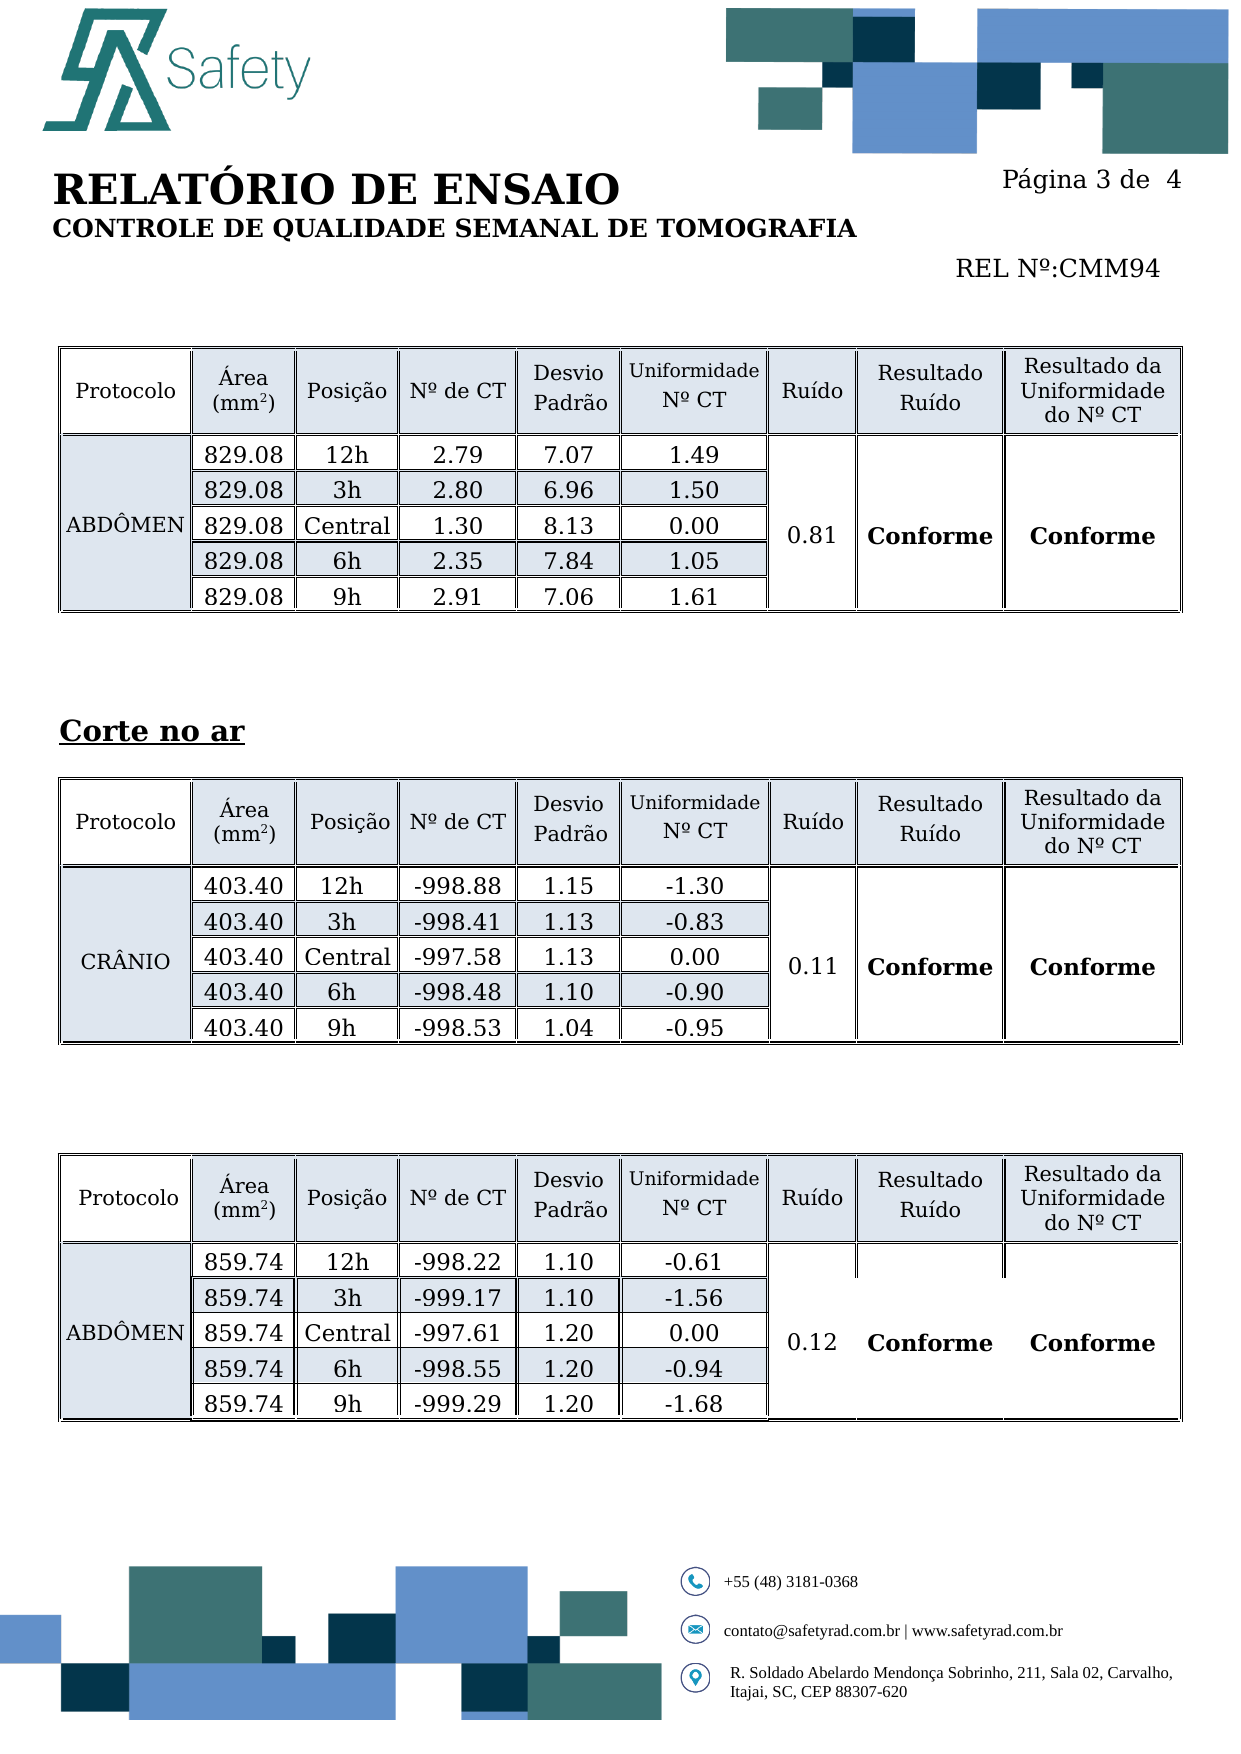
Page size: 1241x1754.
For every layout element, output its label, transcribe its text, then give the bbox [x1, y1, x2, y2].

table_cell Central [297, 507, 397, 539]
table_cell 1.20 [519, 1313, 618, 1347]
table_cell 0.81 [768, 436, 856, 610]
table_header Uniformidade Nº CT [620, 778, 770, 864]
table_header Área (mm2) [192, 780, 295, 864]
table_cell 2.91 [399, 575, 517, 610]
table_cell -1.30 [622, 868, 768, 900]
table_cell 1.20 [517, 1384, 620, 1418]
table_cell 9h [295, 575, 399, 610]
table_cell 2.79 [400, 436, 515, 468]
table_header Nº de CT [399, 347, 517, 433]
table_cell 6h [297, 974, 397, 1006]
table_header Ruído [770, 780, 856, 864]
table_cell 9h [295, 1006, 399, 1041]
table_cell 6.96 [518, 472, 619, 504]
table_cell -998.88 [400, 868, 515, 900]
table_cell -998.48 [400, 974, 515, 1006]
table_cell Conforme [856, 1241, 1004, 1418]
table_cell 829.08 [192, 578, 295, 610]
table_header Nº de CT [399, 1154, 517, 1241]
table_cell 859.74 [193, 1244, 294, 1276]
table_header Resultado Ruído [856, 347, 1004, 433]
table_cell 7.07 [518, 436, 619, 468]
table_cell -0.90 [622, 974, 768, 1006]
table_header Resultado da Uniformidade do Nº CT [1004, 1156, 1180, 1241]
table_cell -1.68 [620, 1384, 768, 1418]
table_cell 403.40 [193, 903, 294, 935]
table_cell -0.83 [622, 903, 768, 935]
table_header Ruído [768, 349, 856, 433]
table_cell 12h [297, 436, 397, 468]
table_cell Central [298, 1313, 397, 1347]
table_cell 0.00 [622, 938, 768, 971]
table_cell -998.22 [400, 1244, 515, 1276]
table_cell -999.17 [401, 1279, 515, 1312]
table_cell 9h [295, 1384, 399, 1418]
table_header Resultado da Uniformidade do Nº CT [1004, 780, 1180, 864]
table_cell 6h [297, 543, 397, 575]
table_header Protocolo [59, 778, 192, 864]
table_cell 403.40 [193, 974, 294, 1006]
table_header Resultado da Uniformidade do Nº CT [1004, 349, 1180, 433]
table_cell 1.30 [400, 507, 515, 539]
table_cell -1.56 [623, 1279, 766, 1312]
table_cell 403.40 [193, 938, 294, 971]
table_cell Conforme [1004, 433, 1181, 610]
table_cell 2.35 [400, 543, 515, 575]
table_cell 829.08 [193, 472, 294, 504]
table_header Nº de CT [399, 778, 517, 864]
table_cell 8.13 [518, 507, 619, 539]
table_cell -999.29 [399, 1384, 517, 1418]
picture [42, 8, 311, 131]
picture [680, 1566, 710, 1596]
picture [680, 1663, 710, 1693]
table_cell Conforme [856, 864, 1004, 1041]
table_cell 6h [298, 1348, 397, 1382]
table_header Ruído [768, 1156, 856, 1241]
table_cell 7.84 [518, 543, 619, 575]
table_header Uniformidade Nº CT [620, 1154, 768, 1241]
table_cell 859.74 [192, 1384, 295, 1418]
table_cell 1.20 [519, 1348, 618, 1382]
table_cell 859.74 [194, 1313, 293, 1347]
table_cell 1.10 [518, 974, 619, 1006]
table_header Posição [295, 1154, 399, 1241]
table_cell 1.10 [518, 1244, 619, 1276]
table_cell 0.00 [622, 507, 766, 539]
table_cell CRÂNIO [59, 864, 192, 1041]
picture [725, 8, 1229, 154]
table_cell 3h [297, 903, 397, 935]
table_cell 1.10 [519, 1279, 618, 1312]
table_cell -0.95 [620, 1006, 770, 1041]
table_cell 12h [297, 868, 397, 900]
table_header Posição [295, 778, 399, 864]
table_cell 1.15 [518, 868, 619, 900]
table_header Posição [295, 347, 399, 433]
table_header Desvio Padrão [517, 1156, 620, 1241]
table_cell 3h [297, 472, 397, 504]
table_cell 403.40 [192, 1009, 295, 1041]
table_header Área (mm2) [192, 1156, 295, 1241]
table_cell Conforme [856, 433, 1004, 610]
table_cell 859.74 [194, 1279, 293, 1312]
table_cell 829.08 [193, 543, 294, 575]
table_cell 1.05 [622, 543, 766, 575]
table_header Resultado Ruído [856, 1154, 1004, 1241]
table_cell 1.61 [620, 575, 768, 610]
table_cell ABDÔMEN [61, 1241, 192, 1418]
table_header Uniformidade Nº CT [620, 347, 768, 433]
table_cell 1.13 [518, 938, 619, 971]
table_cell 829.08 [193, 507, 294, 539]
table_cell 0.00 [623, 1313, 766, 1347]
table_header Protocolo [61, 347, 192, 433]
table_cell 0.12 [768, 1244, 856, 1418]
table_cell 1.49 [622, 436, 766, 468]
table_cell -997.61 [401, 1313, 515, 1347]
table_cell -998.53 [399, 1006, 517, 1041]
table_cell 829.08 [193, 436, 294, 468]
table_cell 1.04 [517, 1009, 620, 1041]
table_header Desvio Padrão [517, 349, 620, 433]
table_cell Conforme [1004, 1241, 1180, 1418]
table_cell 1.13 [518, 903, 619, 935]
table_header Desvio Padrão [517, 780, 620, 864]
table_cell 2.80 [400, 472, 515, 504]
table_cell -998.41 [400, 903, 515, 935]
table_cell -998.55 [401, 1348, 515, 1382]
table_cell 403.40 [193, 868, 294, 900]
table_cell Central [297, 938, 397, 971]
table_cell 859.74 [194, 1348, 293, 1382]
table_cell -997.58 [400, 938, 515, 971]
table_cell 1.50 [622, 472, 766, 504]
table_cell -0.94 [623, 1348, 766, 1382]
text Corte no ar [59, 714, 1228, 748]
table_header Protocolo [59, 1154, 192, 1241]
picture [680, 1614, 710, 1644]
table_header Resultado Ruído [856, 778, 1004, 864]
table_cell ABDÔMEN [59, 433, 192, 610]
table_cell 7.06 [517, 578, 620, 610]
table_cell Conforme [1004, 864, 1181, 1041]
picture [0, 1566, 662, 1720]
table_cell 0.11 [770, 868, 856, 1041]
table_cell -0.61 [622, 1244, 766, 1276]
table_cell 12h [297, 1244, 397, 1276]
table_header Área (mm2) [192, 349, 295, 433]
table_cell 3h [298, 1279, 397, 1312]
